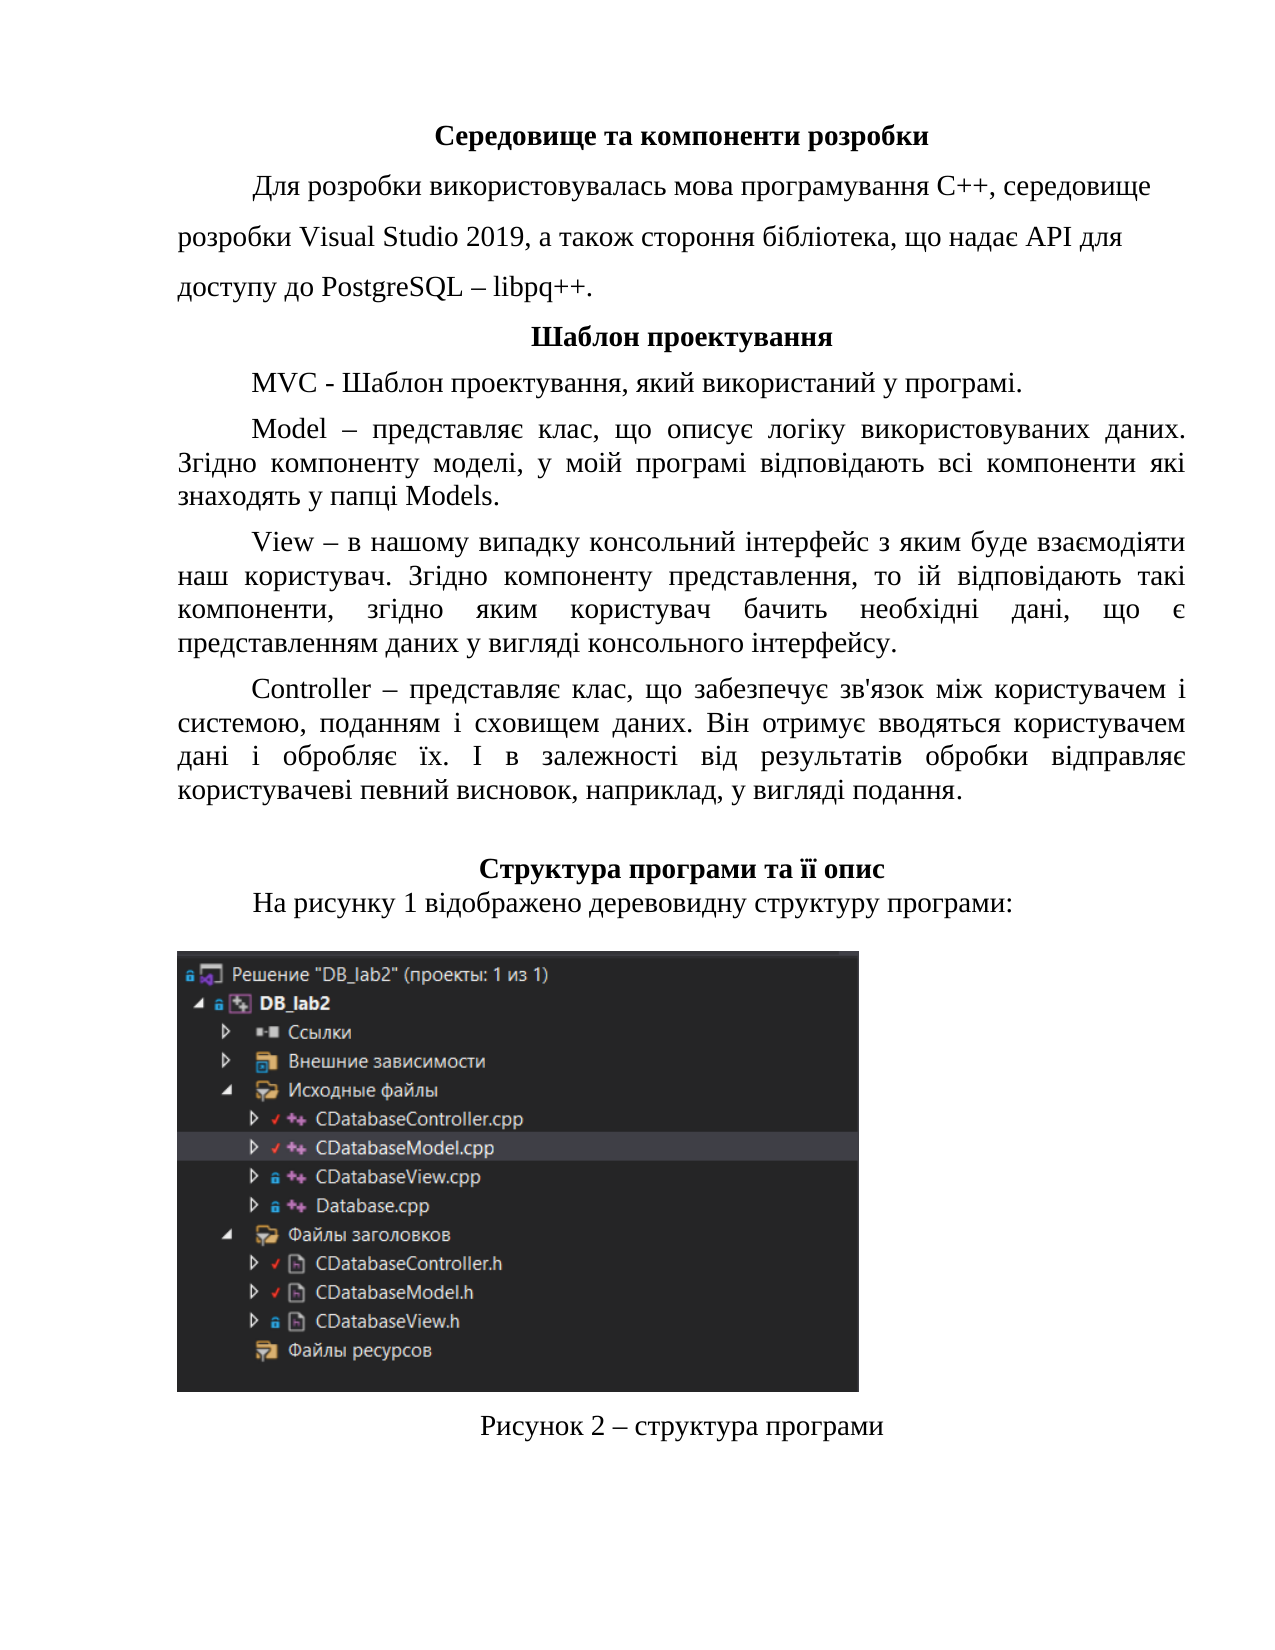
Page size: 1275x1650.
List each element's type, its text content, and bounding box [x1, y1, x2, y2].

text Шаблон проектування [177, 319, 1186, 353]
picture [177, 951, 859, 1392]
text View – в нашому випадку консольний інтерфейс з яким буде взаємодіяти наш користувач. Згідно компоненту представлення, то ій відповідають такі компоненти, згідно яким користувач бачить необхідні дані, що є представленням даних у вигляді консольного інтерфейсу. [177, 524, 1186, 659]
text MVC - Шаблон проектування, який використаний у програмі. [177, 365, 1186, 399]
text Для розробки використовувалась мова програмування С++, середовище розробки Visual Studio 2019, а також стороння бібліотека, що надає API для доступу до PostgreSQL – libpq++. [177, 168, 1186, 303]
text Структура програми та її опис [177, 851, 1186, 885]
text Controller – представляє клас, що забезпечує зв'язок між користувачем і системою, поданням і сховищем даних. Він отримує вводяться користувачем дані і обробляє їх. І в залежності від результатів обробки відправляє користувачеві певний висновок, наприклад, у вигляді подання. [177, 671, 1186, 805]
text Model – представляє клас, що описує логіку використовуваних даних. Згідно компоненту моделі, у моій програмі відповідають всі компоненти які знаходять у папці Models. [177, 411, 1186, 512]
text Середовище та компоненти розробки [177, 118, 1186, 152]
text Рисунок 2 – структура програми [177, 1408, 1186, 1442]
text На рисунку 1 відображено деревовидну структуру програми: [177, 885, 1186, 918]
